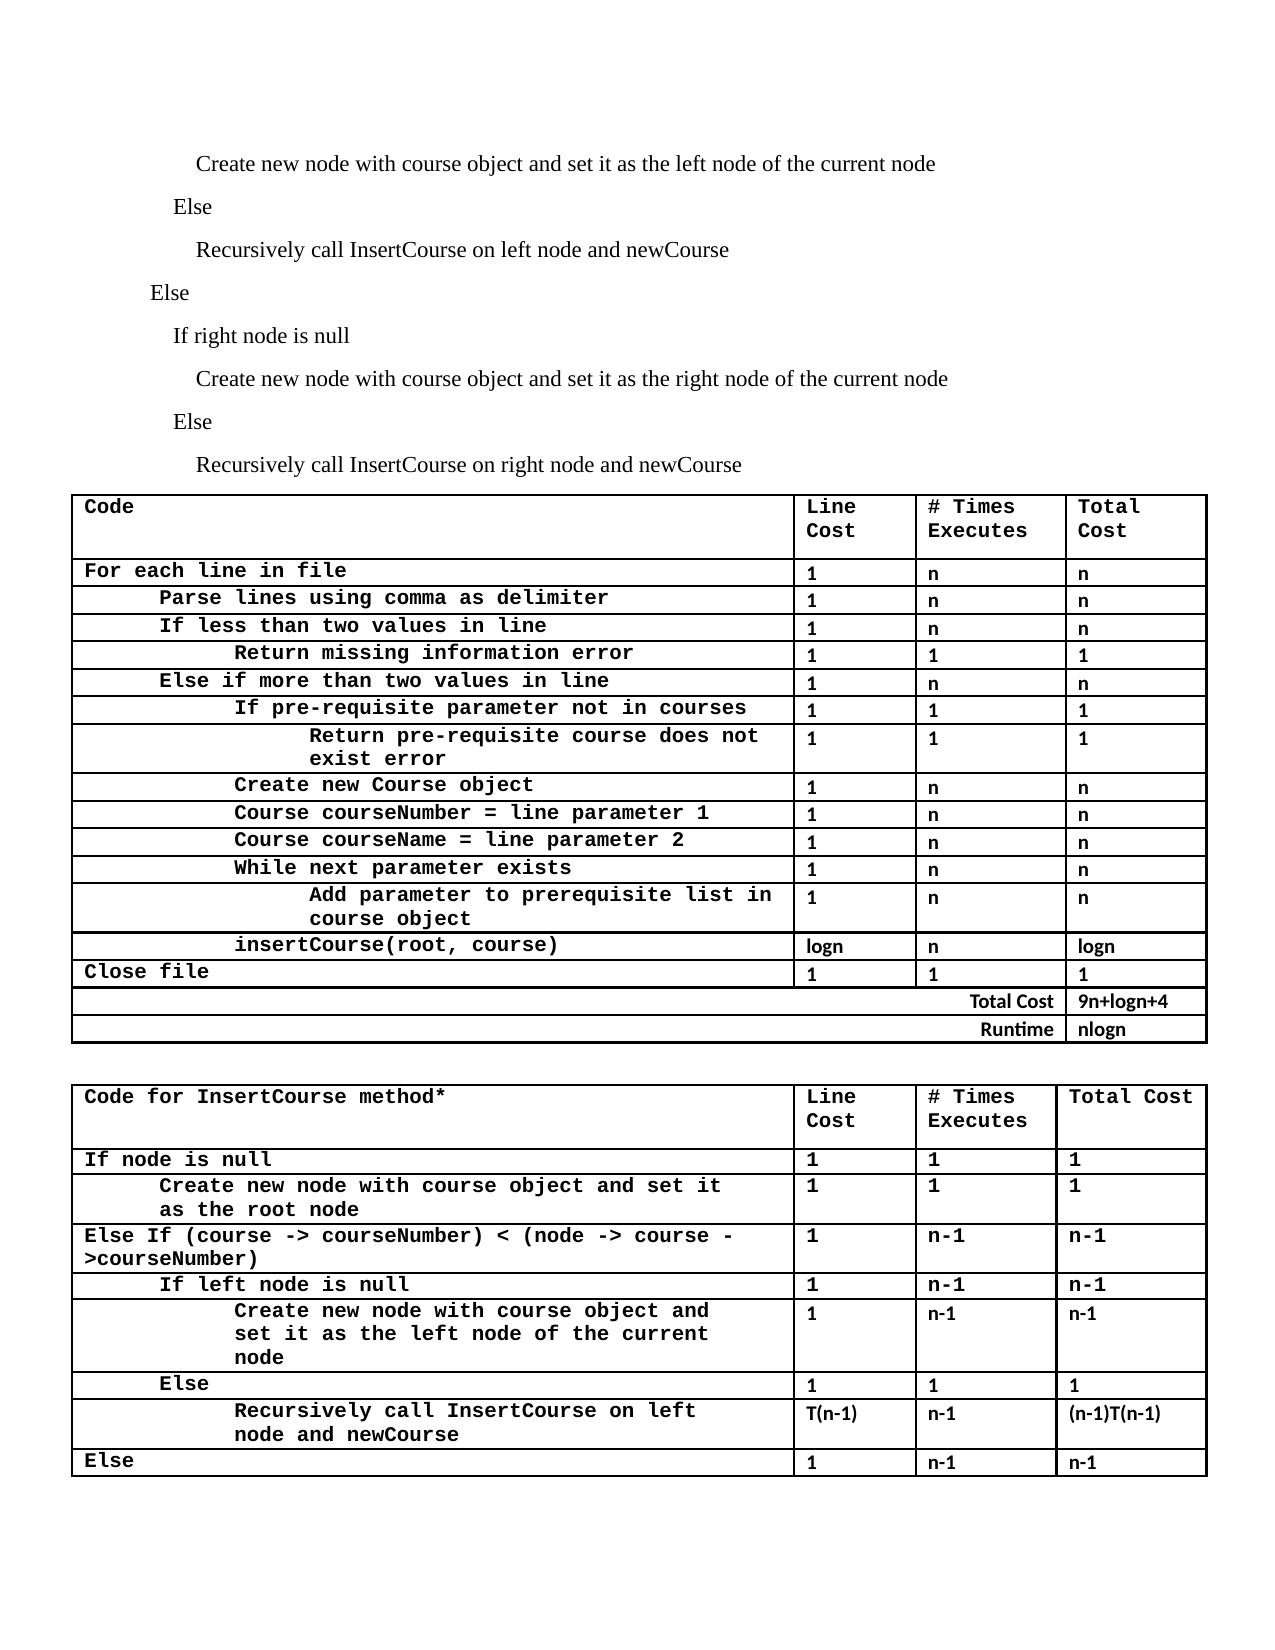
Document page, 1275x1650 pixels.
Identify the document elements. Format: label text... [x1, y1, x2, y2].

table_cell 1 [795, 1274, 915, 1298]
table_cell Create new Course object [73, 774, 793, 799]
table_cell 1 [795, 1300, 915, 1371]
table_cell Create new node with course object and set it as the left node of the current node [73, 1300, 793, 1371]
text If right node is null [150, 322, 1125, 348]
text Create new node with course object and set it as the right node of the current node [150, 365, 1125, 391]
table_cell n-1 [1058, 1274, 1205, 1298]
table_cell 1 [917, 725, 1065, 772]
table_cell If node is null [73, 1150, 793, 1173]
table_header Total Cost [1067, 496, 1205, 558]
table_cell For each line in file [73, 560, 793, 585]
table_cell 1 [795, 1450, 915, 1475]
text Create new node with course object and set it as the left node of the current node [150, 150, 1125, 176]
table_header Code for InsertCourse method* [73, 1086, 793, 1147]
table_cell n [1067, 587, 1205, 613]
table_cell Course courseNumber = line parameter 1 [73, 802, 793, 827]
text Recursively call InsertCourse on right node and newCourse [150, 451, 1125, 477]
table_cell Add parameter to prerequisite list in course object [73, 884, 793, 931]
table_cell n [1067, 560, 1205, 585]
table_cell n [917, 802, 1065, 827]
table_cell logn [1067, 934, 1205, 959]
table_cell 1 [795, 1150, 915, 1173]
table_cell Create new node with course object and set it as the root node [73, 1175, 793, 1222]
table_cell n-1 [917, 1300, 1055, 1371]
table_cell If left node is null [73, 1274, 793, 1298]
table_cell Total Cost [73, 989, 1065, 1014]
table_cell Return missing information error [73, 642, 793, 668]
table_cell n [917, 615, 1065, 640]
table_cell 1 [795, 670, 915, 695]
table_cell 1 [795, 829, 915, 854]
table_cell n [917, 857, 1065, 882]
table_cell 1 [795, 1225, 915, 1272]
table_cell Return pre-requisite course does not exist error [73, 725, 793, 772]
table_cell 1 [795, 697, 915, 723]
table_cell n [917, 670, 1065, 695]
text Else [150, 408, 1125, 434]
table_cell 9n+logn+4 [1067, 989, 1205, 1014]
table_cell 1 [917, 697, 1065, 723]
table_cell 1 [795, 1175, 915, 1222]
table_cell If pre-requisite parameter not in courses [73, 697, 793, 723]
table_cell 1 [795, 774, 915, 799]
table_cell Runtime [73, 1016, 1065, 1041]
table_cell Else if more than two values in line [73, 670, 793, 695]
table_header Code [73, 496, 793, 558]
table_cell 1 [795, 961, 915, 986]
table_cell Recursively call InsertCourse on left node and newCourse [73, 1400, 793, 1447]
table_cell logn [795, 934, 915, 959]
table_cell 1 [917, 1373, 1055, 1398]
table_cell n [917, 587, 1065, 613]
table_cell Else [73, 1373, 793, 1398]
table_cell n [917, 774, 1065, 799]
table_header # Times Executes [917, 1086, 1055, 1147]
table_cell 1 [1067, 725, 1205, 772]
table_cell 1 [795, 1373, 915, 1398]
table_header # Times Executes [917, 496, 1065, 558]
table_cell n [1067, 884, 1205, 931]
table_cell nlogn [1067, 1016, 1205, 1041]
table_cell n [917, 560, 1065, 585]
table_cell n [1067, 857, 1205, 882]
table_cell n-1 [1058, 1225, 1205, 1272]
table_cell n [917, 934, 1065, 959]
table_cell n-1 [917, 1400, 1055, 1447]
table_cell n-1 [917, 1274, 1055, 1298]
table_cell 1 [1067, 697, 1205, 723]
table_cell Parse lines using comma as delimiter [73, 587, 793, 613]
table_cell 1 [1058, 1150, 1205, 1173]
table_header Line Cost [795, 1086, 915, 1147]
table_cell 1 [795, 725, 915, 772]
table_cell 1 [795, 615, 915, 640]
table_cell 1 [917, 1175, 1055, 1222]
table_cell T(n-1) [795, 1400, 915, 1447]
text Else [150, 193, 1125, 219]
table_cell n [1067, 802, 1205, 827]
table_cell 1 [917, 642, 1065, 668]
table_cell n-1 [1058, 1450, 1205, 1475]
text Else [150, 279, 1125, 305]
table_cell 1 [1058, 1175, 1205, 1222]
table_cell 1 [917, 1150, 1055, 1173]
table_cell While next parameter exists [73, 857, 793, 882]
table_cell Course courseName = line parameter 2 [73, 829, 793, 854]
table_cell n-1 [917, 1450, 1055, 1475]
table_cell 1 [795, 884, 915, 931]
table_cell n [1067, 615, 1205, 640]
table_cell 1 [795, 587, 915, 613]
table_cell Close file [73, 961, 793, 986]
table_cell 1 [1058, 1373, 1205, 1398]
table_cell insertCourse(root, course) [73, 934, 793, 959]
table_cell n [1067, 829, 1205, 854]
table_header Total Cost [1058, 1086, 1205, 1147]
table_cell n-1 [917, 1225, 1055, 1272]
table_cell 1 [917, 961, 1065, 986]
table_cell Else If (course -> courseNumber) < (node -> course ->courseNumber) [73, 1225, 793, 1272]
table_cell 1 [795, 560, 915, 585]
table_cell n [917, 829, 1065, 854]
table_cell 1 [795, 857, 915, 882]
table_cell Else [73, 1450, 793, 1475]
table_cell 1 [1067, 642, 1205, 668]
table_cell n [917, 884, 1065, 931]
table_cell n-1 [1058, 1300, 1205, 1371]
table_cell n [1067, 670, 1205, 695]
table_cell 1 [795, 642, 915, 668]
table_header Line Cost [795, 496, 915, 558]
table_cell (n-1)T(n-1) [1058, 1400, 1205, 1447]
table_cell 1 [795, 802, 915, 827]
text Recursively call InsertCourse on left node and newCourse [150, 236, 1125, 262]
table_cell 1 [1067, 961, 1205, 986]
table_cell If less than two values in line [73, 615, 793, 640]
table_cell n [1067, 774, 1205, 799]
